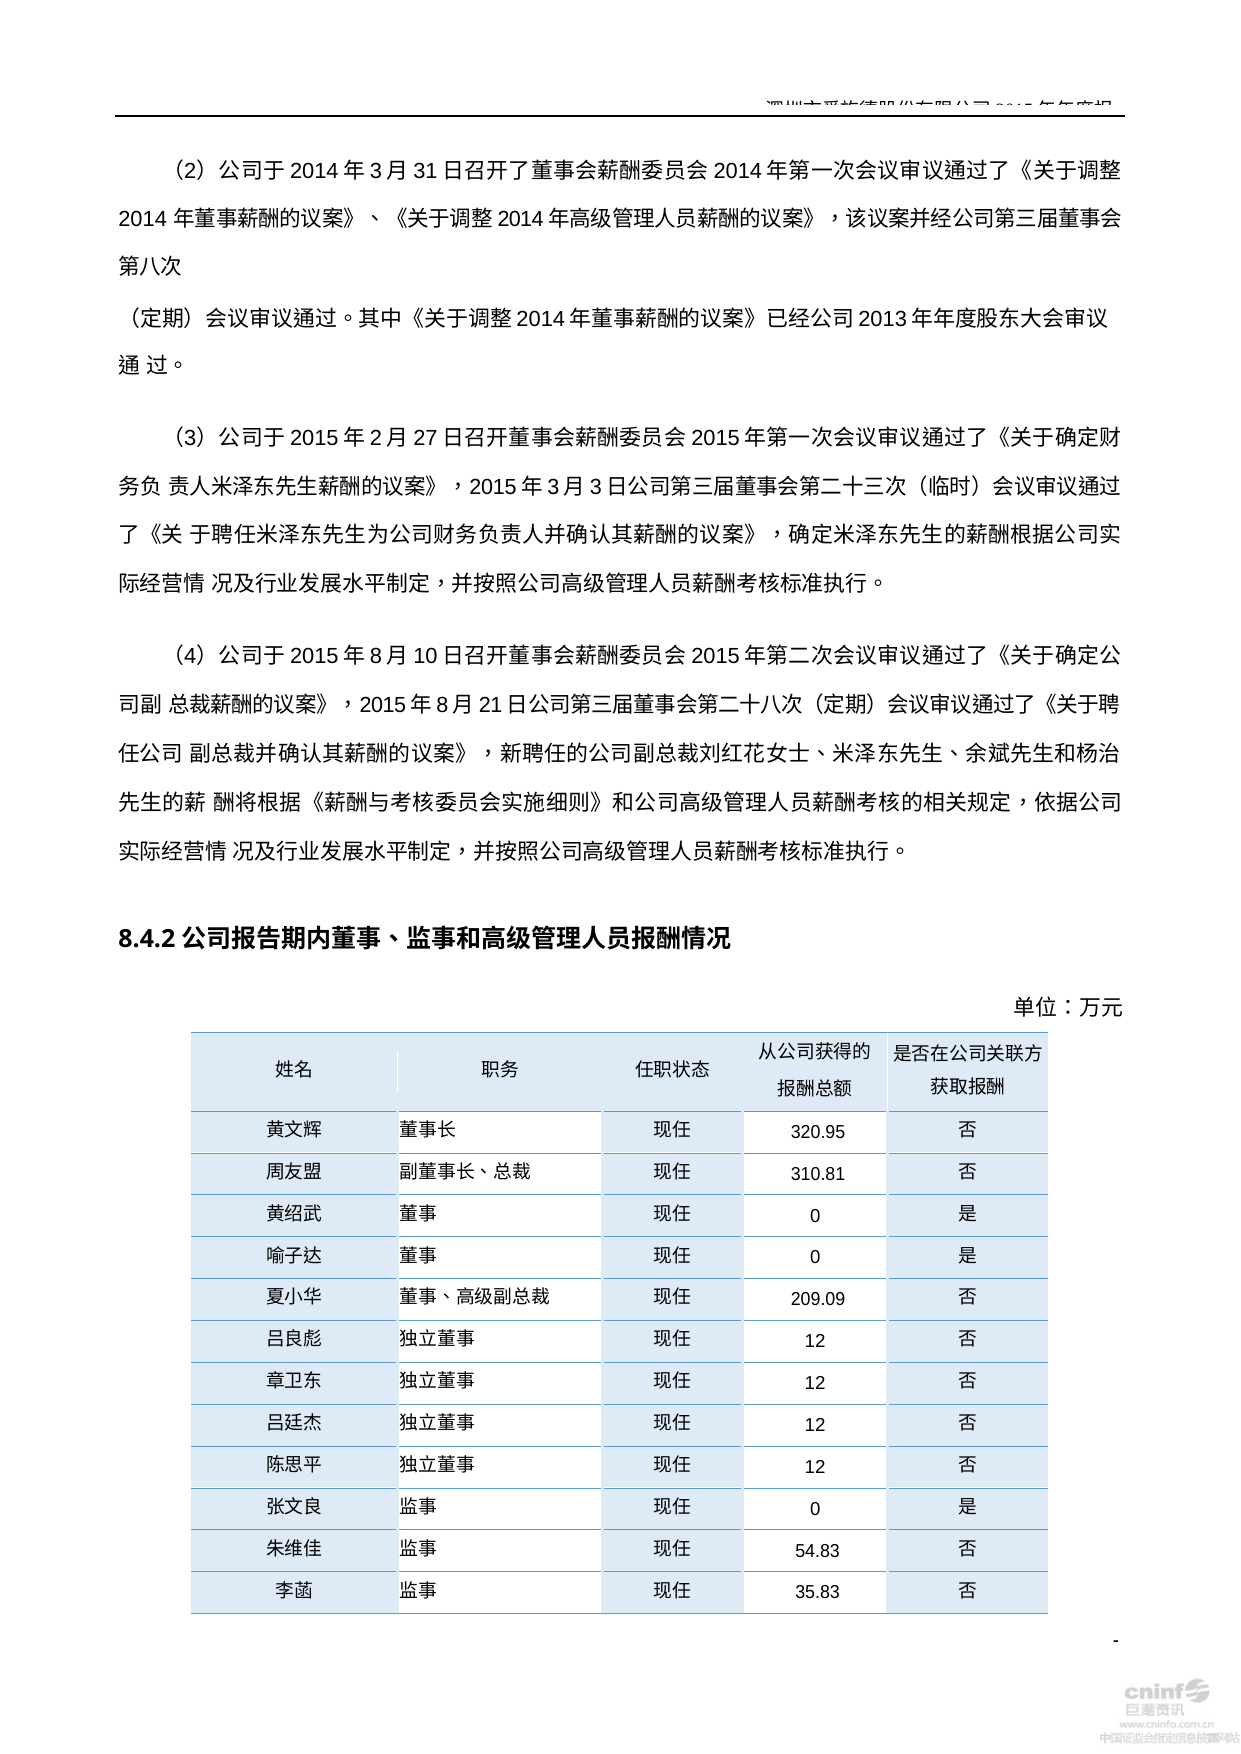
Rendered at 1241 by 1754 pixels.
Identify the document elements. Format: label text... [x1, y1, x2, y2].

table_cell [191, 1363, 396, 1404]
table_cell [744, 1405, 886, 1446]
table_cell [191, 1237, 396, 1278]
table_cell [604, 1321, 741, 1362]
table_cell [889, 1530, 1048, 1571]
picture [1099, 1673, 1241, 1754]
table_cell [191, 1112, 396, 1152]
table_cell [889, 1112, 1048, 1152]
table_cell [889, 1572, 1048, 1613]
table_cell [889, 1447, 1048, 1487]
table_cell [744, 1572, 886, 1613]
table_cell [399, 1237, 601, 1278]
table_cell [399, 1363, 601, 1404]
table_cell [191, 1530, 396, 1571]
text （定期）会议审议通过。其中《关于调整2014年董事薪酬的议案》已经公司2013年年度股东大会审议通 过。 [118, 303, 1123, 380]
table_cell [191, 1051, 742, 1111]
subtitle 8.4.2 公司报告期内董事、监事和高级管理人员报酬情况 [118, 921, 1240, 955]
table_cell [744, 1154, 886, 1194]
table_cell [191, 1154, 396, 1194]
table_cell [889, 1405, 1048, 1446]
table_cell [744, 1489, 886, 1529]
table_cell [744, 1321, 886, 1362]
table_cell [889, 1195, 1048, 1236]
text （3）公司于2015年2月27日召开董事会薪酬委员会2015年第一次会议审议通过了《关于确定财务负 责人米泽东先生薪酬的议案》，2015年3月3日公司第三届董事会第二十三次（临时）会议审议通过了《关 于聘任米泽东先生为公司财务负责人并确认其薪酬的议案》，确定米泽东先生的薪酬根据公司实际经营情 况及行业发展水平制定，并按照公司高级管理人员薪酬考核标准执行。 [118, 422, 1122, 598]
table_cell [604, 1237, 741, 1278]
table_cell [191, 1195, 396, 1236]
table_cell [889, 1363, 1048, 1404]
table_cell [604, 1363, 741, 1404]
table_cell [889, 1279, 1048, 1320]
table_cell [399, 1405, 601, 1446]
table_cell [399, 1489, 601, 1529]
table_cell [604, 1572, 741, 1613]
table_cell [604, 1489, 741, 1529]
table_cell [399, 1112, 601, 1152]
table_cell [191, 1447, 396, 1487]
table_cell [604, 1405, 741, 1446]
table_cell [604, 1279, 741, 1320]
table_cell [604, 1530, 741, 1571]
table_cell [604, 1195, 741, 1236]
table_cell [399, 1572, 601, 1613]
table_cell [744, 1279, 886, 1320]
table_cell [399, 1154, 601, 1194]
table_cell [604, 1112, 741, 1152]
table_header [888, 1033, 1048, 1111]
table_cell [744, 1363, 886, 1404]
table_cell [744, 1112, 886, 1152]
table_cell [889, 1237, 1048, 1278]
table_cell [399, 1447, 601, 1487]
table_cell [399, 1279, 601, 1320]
text （4）公司于2015年8月10日召开董事会薪酬委员会2015年第二次会议审议通过了《关于确定公司副 总裁薪酬的议案》，2015年8月21日公司第三届董事会第二十八次（定期）会议审议通过了《关于聘任公司 副总裁并确认其薪酬的议案》，新聘任的公司副总裁刘红花女士、米泽东先生、余斌先生和杨治先生的薪 酬将根据《薪酬与考核委员会实施细则》和公司高级管理人员薪酬考核的相关规定，依据公司实际经营情 况及行业发展水平制定，并按照公司高级管理人员薪酬考核标准执行。 [118, 639, 1122, 866]
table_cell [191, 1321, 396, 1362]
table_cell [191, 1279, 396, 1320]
text 单位：万元 [102, 992, 1122, 1022]
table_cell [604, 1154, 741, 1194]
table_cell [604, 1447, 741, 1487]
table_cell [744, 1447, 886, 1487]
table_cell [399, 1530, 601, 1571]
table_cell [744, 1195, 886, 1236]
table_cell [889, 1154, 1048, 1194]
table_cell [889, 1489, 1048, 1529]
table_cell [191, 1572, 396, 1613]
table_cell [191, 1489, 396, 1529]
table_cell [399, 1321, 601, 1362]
text （2）公司于2014年3月31日召开了董事会薪酬委员会2014年第一次会议审议通过了《关于调整2014 年董事薪酬的议案》、《关于调整2014年高级管理人员薪酬的议案》，该议案并经公司第三届董事会第八次 [118, 156, 1122, 281]
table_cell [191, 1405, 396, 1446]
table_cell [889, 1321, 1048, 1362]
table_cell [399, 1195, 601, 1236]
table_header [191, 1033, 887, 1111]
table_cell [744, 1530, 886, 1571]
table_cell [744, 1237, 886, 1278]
